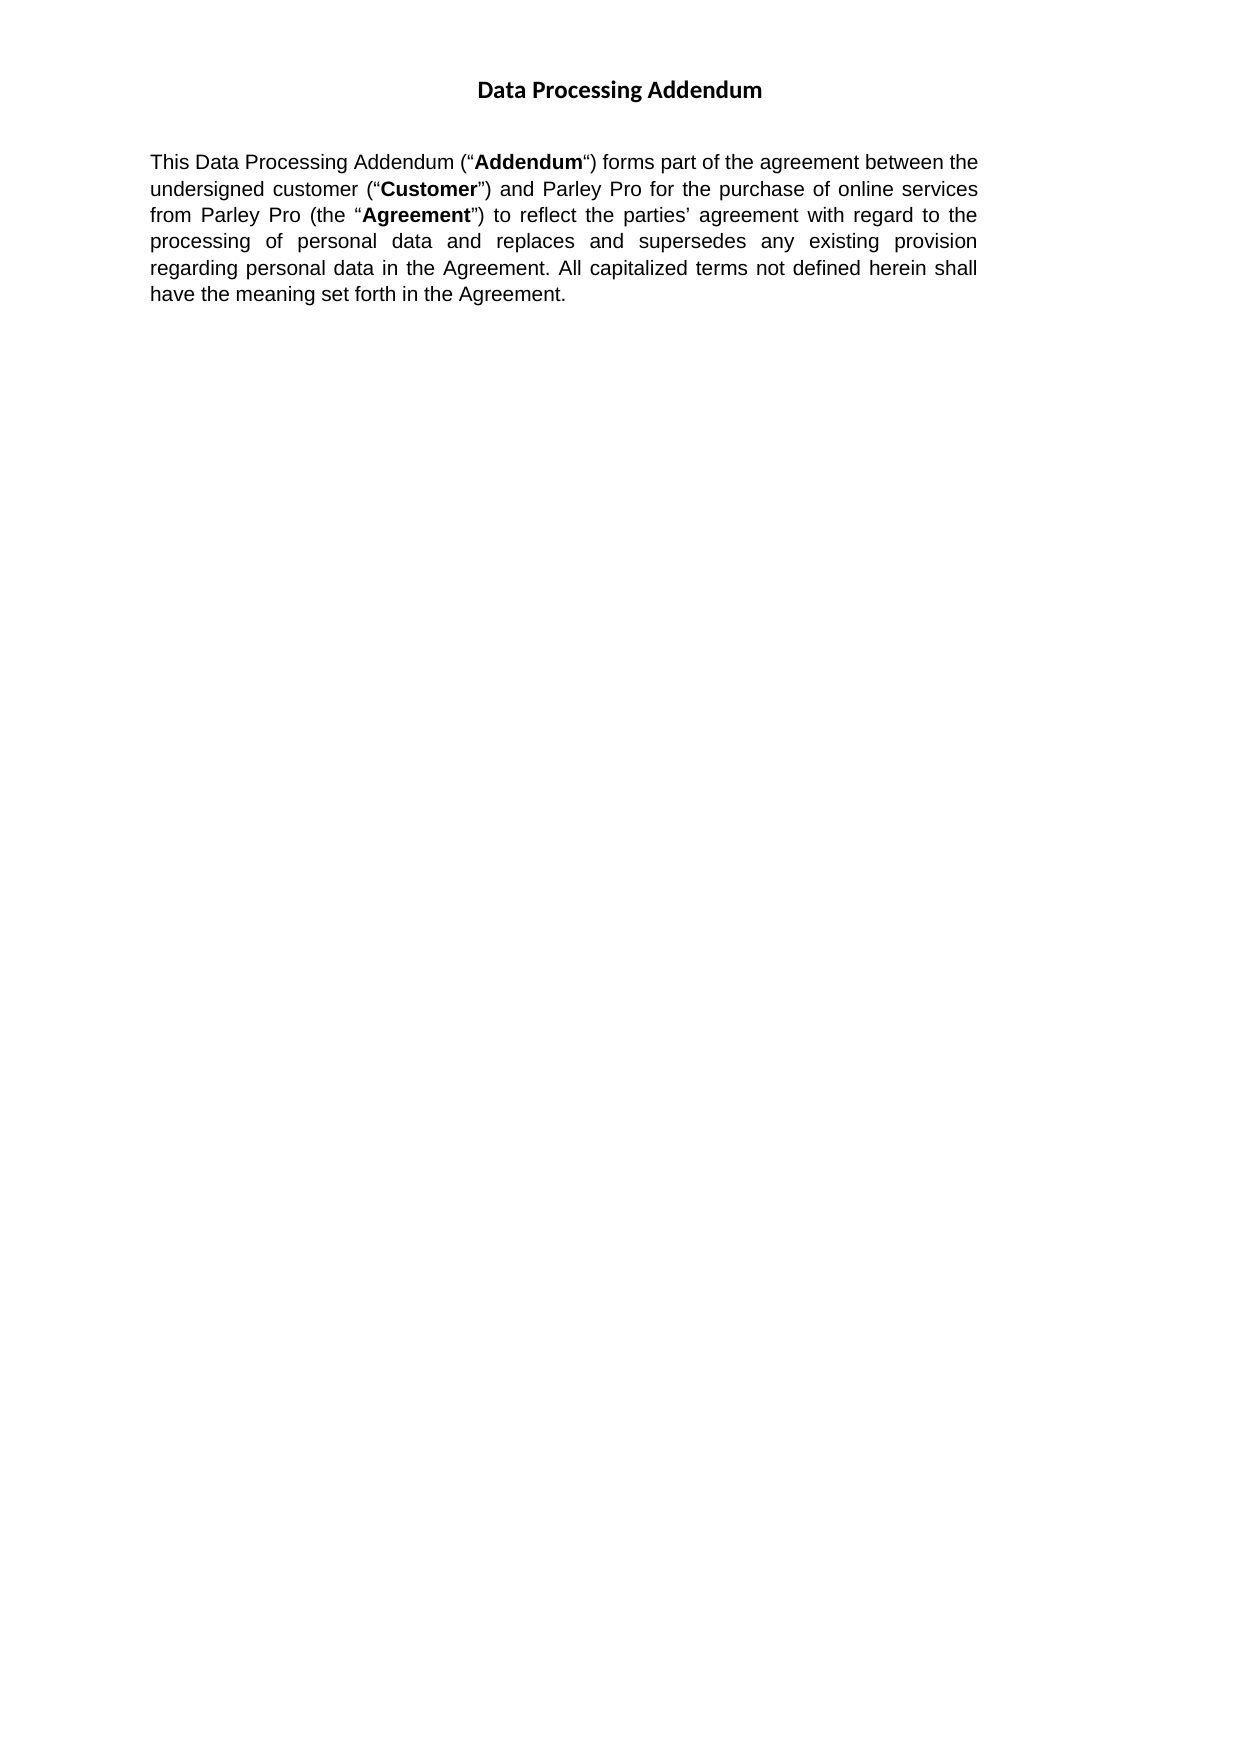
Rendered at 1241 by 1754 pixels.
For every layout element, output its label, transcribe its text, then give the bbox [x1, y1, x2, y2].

text This Data Processing Addendum (“Addendum“) forms part of the agreement between the undersigned customer (“Customer”) and Parley Pro for the purchase of online services from Parley Pro (the “Agreement”) to reflect the parties’ agreement with regard to the processing of personal data and replaces and supersedes any existing provision regarding personal data in the Agreement. All capitalized terms not defined herein shall have the meaning set forth in the Agreement. [150, 150, 979, 306]
